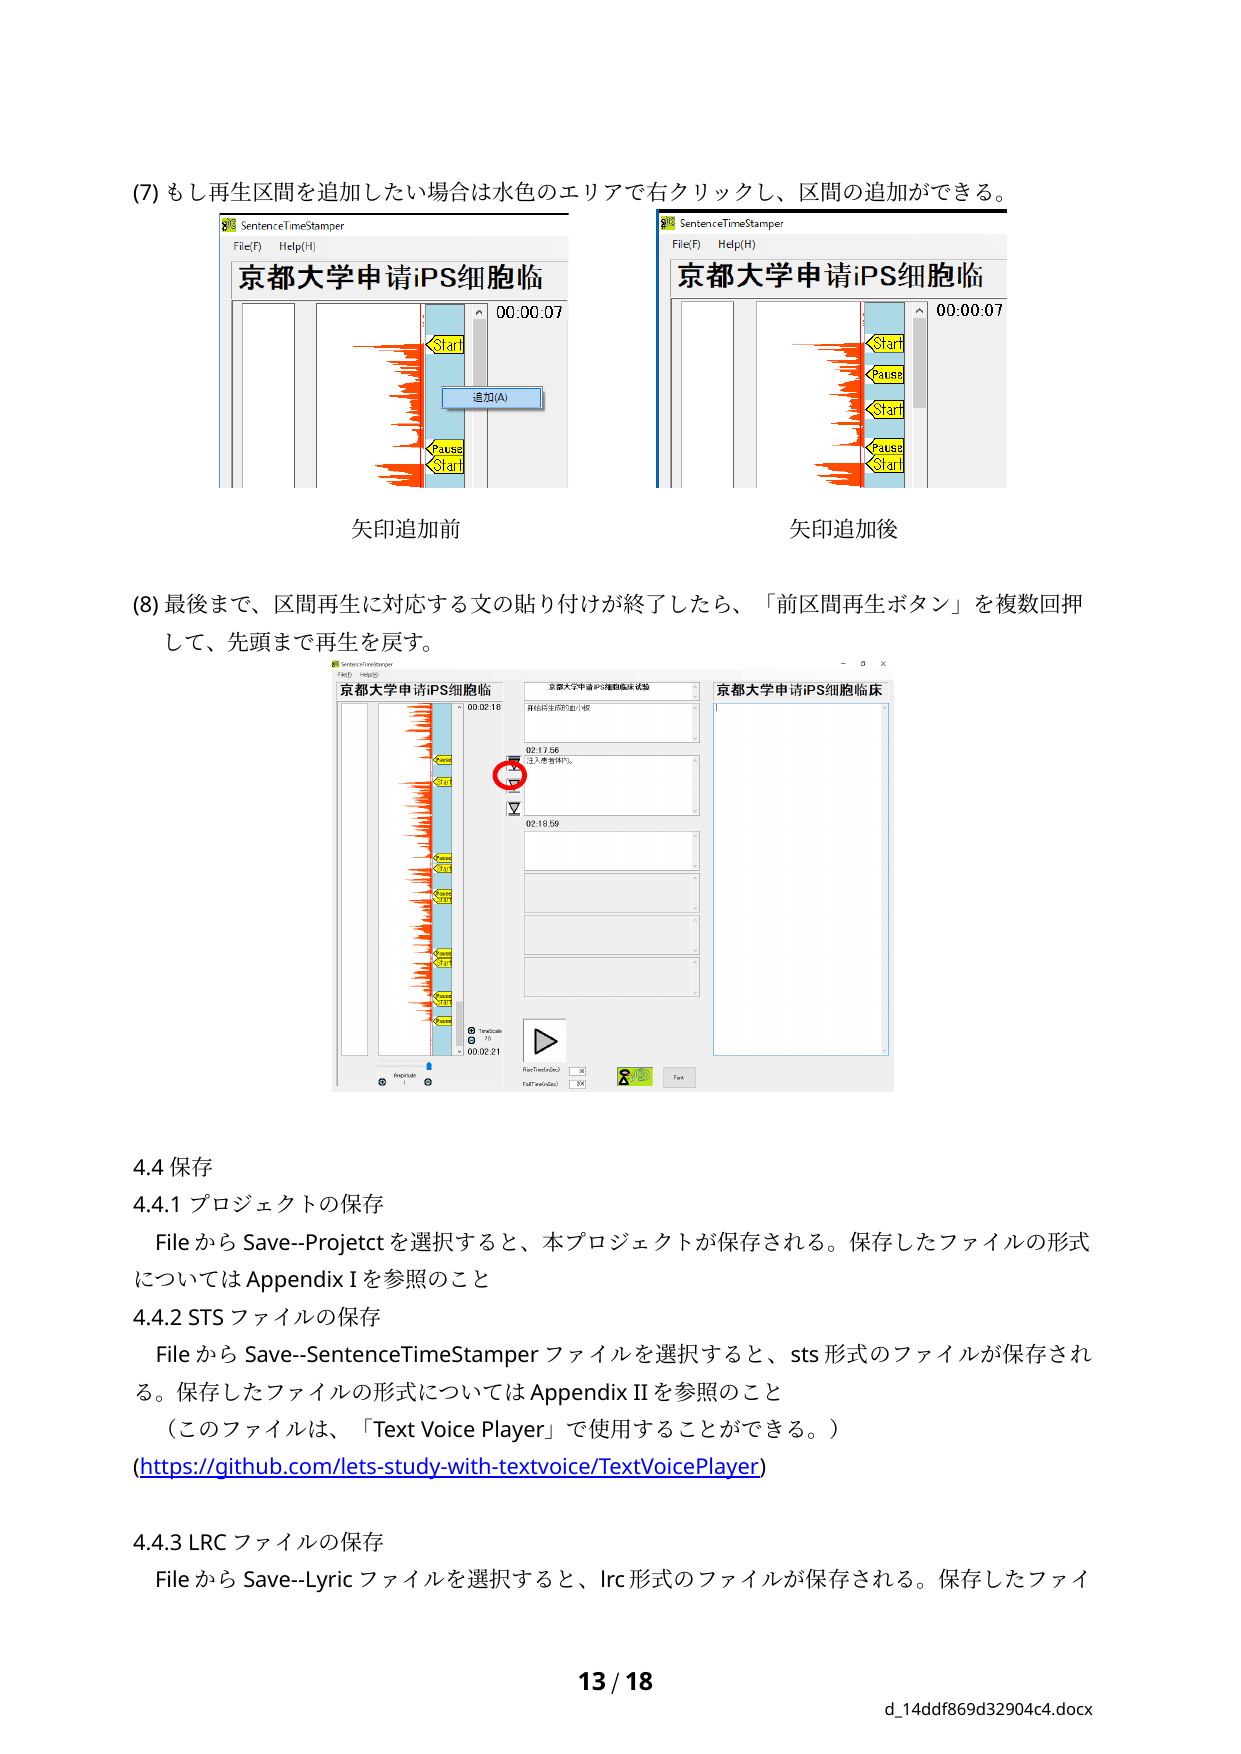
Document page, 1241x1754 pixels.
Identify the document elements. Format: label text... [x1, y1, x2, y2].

text 4.4.2 STSファイルの保存 [133, 1297, 1093, 1334]
text 矢印追加前 矢印追加後 [133, 509, 1093, 547]
text (https://github.com/lets-study-with-textvoice/TextVoicePlayer) [133, 1447, 1093, 1484]
picture [331, 659, 894, 1092]
text FileからSave--SentenceTimeStamperファイルを選択すると、sts形式のファイルが保存される。保存したファイルの形式についてはAppendix IIを参照のこと [133, 1334, 1093, 1409]
text (8) 最後まで、区間再生に対応する文の貼り付けが終了したら、「前区間再生ボタン」を複数回押して、先頭まで再生を戻す。 [133, 584, 1093, 659]
text 4.4.1 プロジェクトの保存 [133, 1184, 1093, 1222]
text FileからSave--Projetctを選択すると、本プロジェクトが保存される。保存したファイルの形式についてはAppendix Iを参照のこと [133, 1222, 1093, 1297]
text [133, 1559, 1093, 1597]
text 4.4 保存 [133, 1147, 1093, 1184]
text （このファイルは、「Text Voice Player」で使用することができる。） [133, 1409, 1093, 1447]
picture [219, 213, 569, 488]
text (7) もし再生区間を追加したい場合は水色のエリアで右クリックし、区間の追加ができる。 [133, 172, 1093, 209]
picture [656, 209, 1007, 488]
text 4.4.3 LRCファイルの保存 [133, 1522, 1093, 1559]
